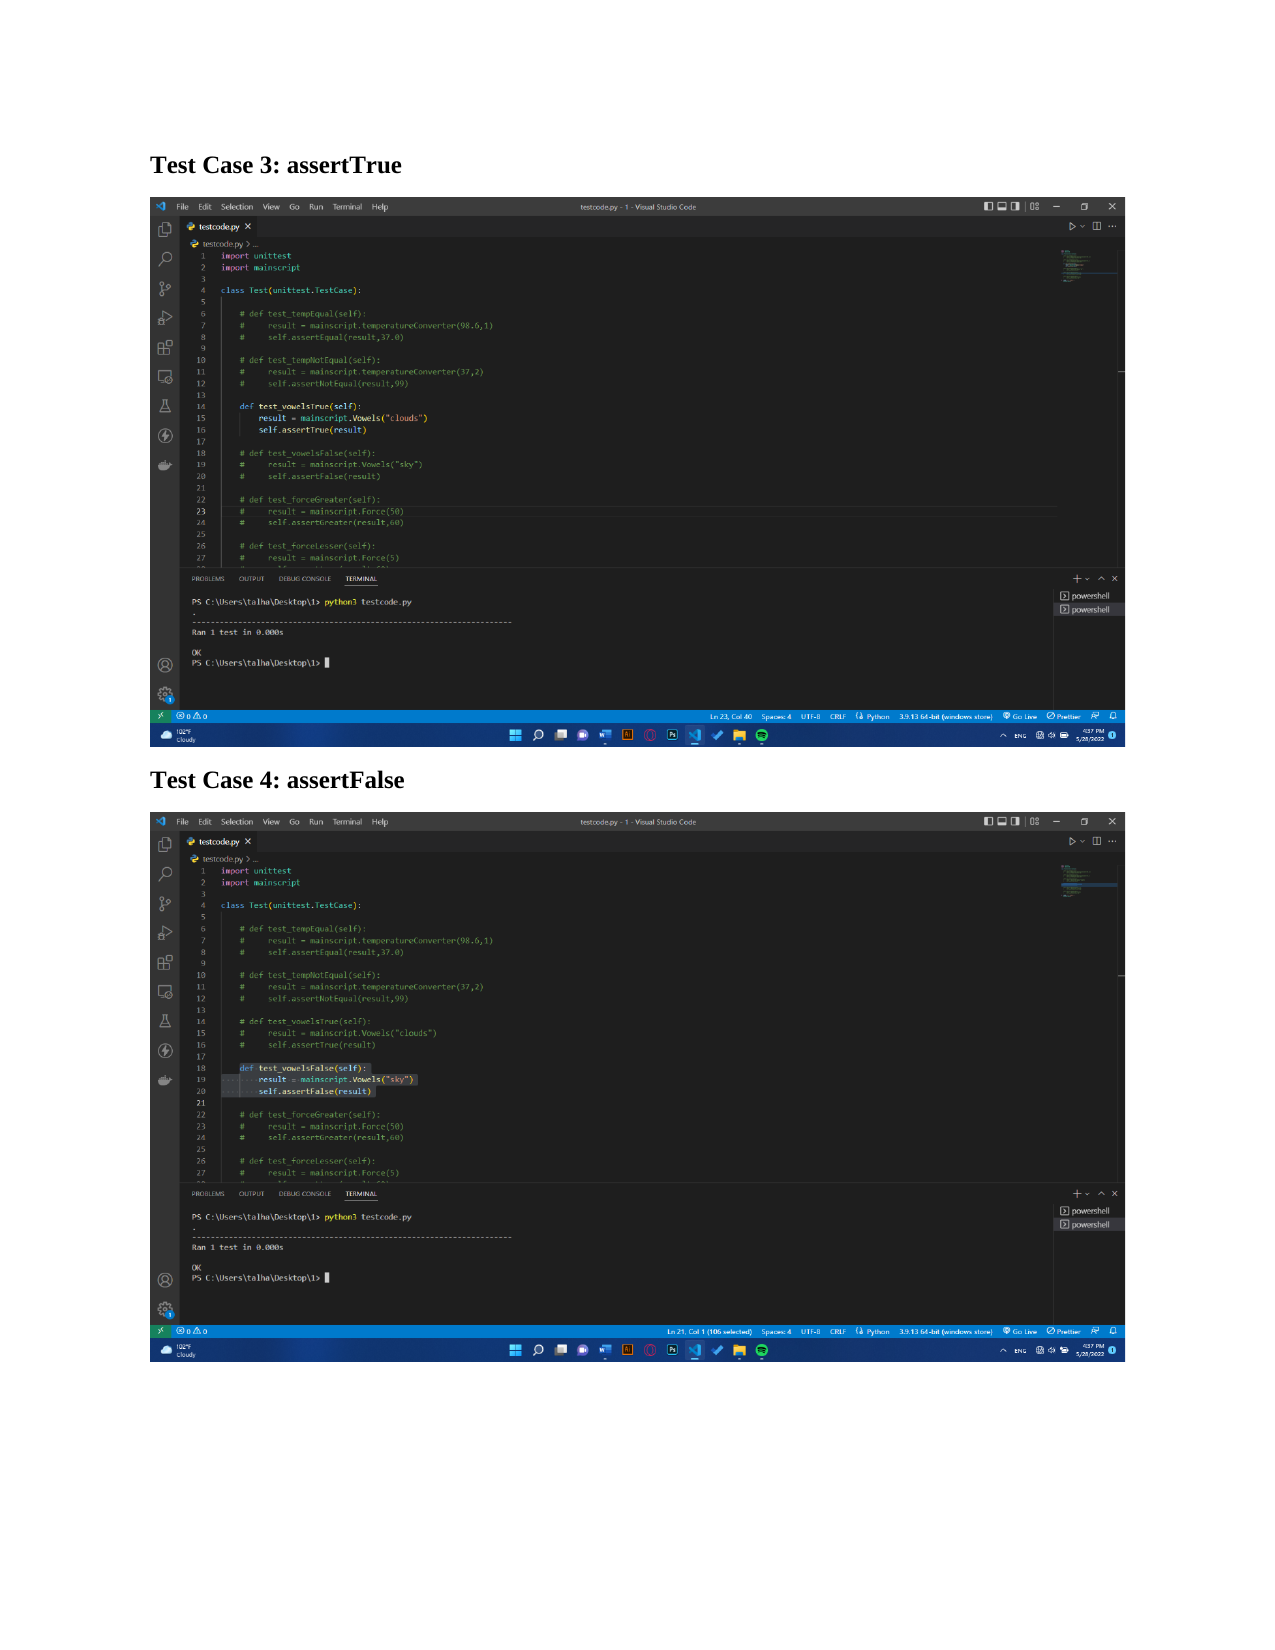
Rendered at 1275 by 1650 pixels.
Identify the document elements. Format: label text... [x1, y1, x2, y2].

picture [150, 812, 1125, 1362]
text Test Case 4: assertFalse [150, 765, 1125, 794]
text Test Case 3: assertTrue [150, 150, 1125, 179]
picture [150, 197, 1125, 747]
